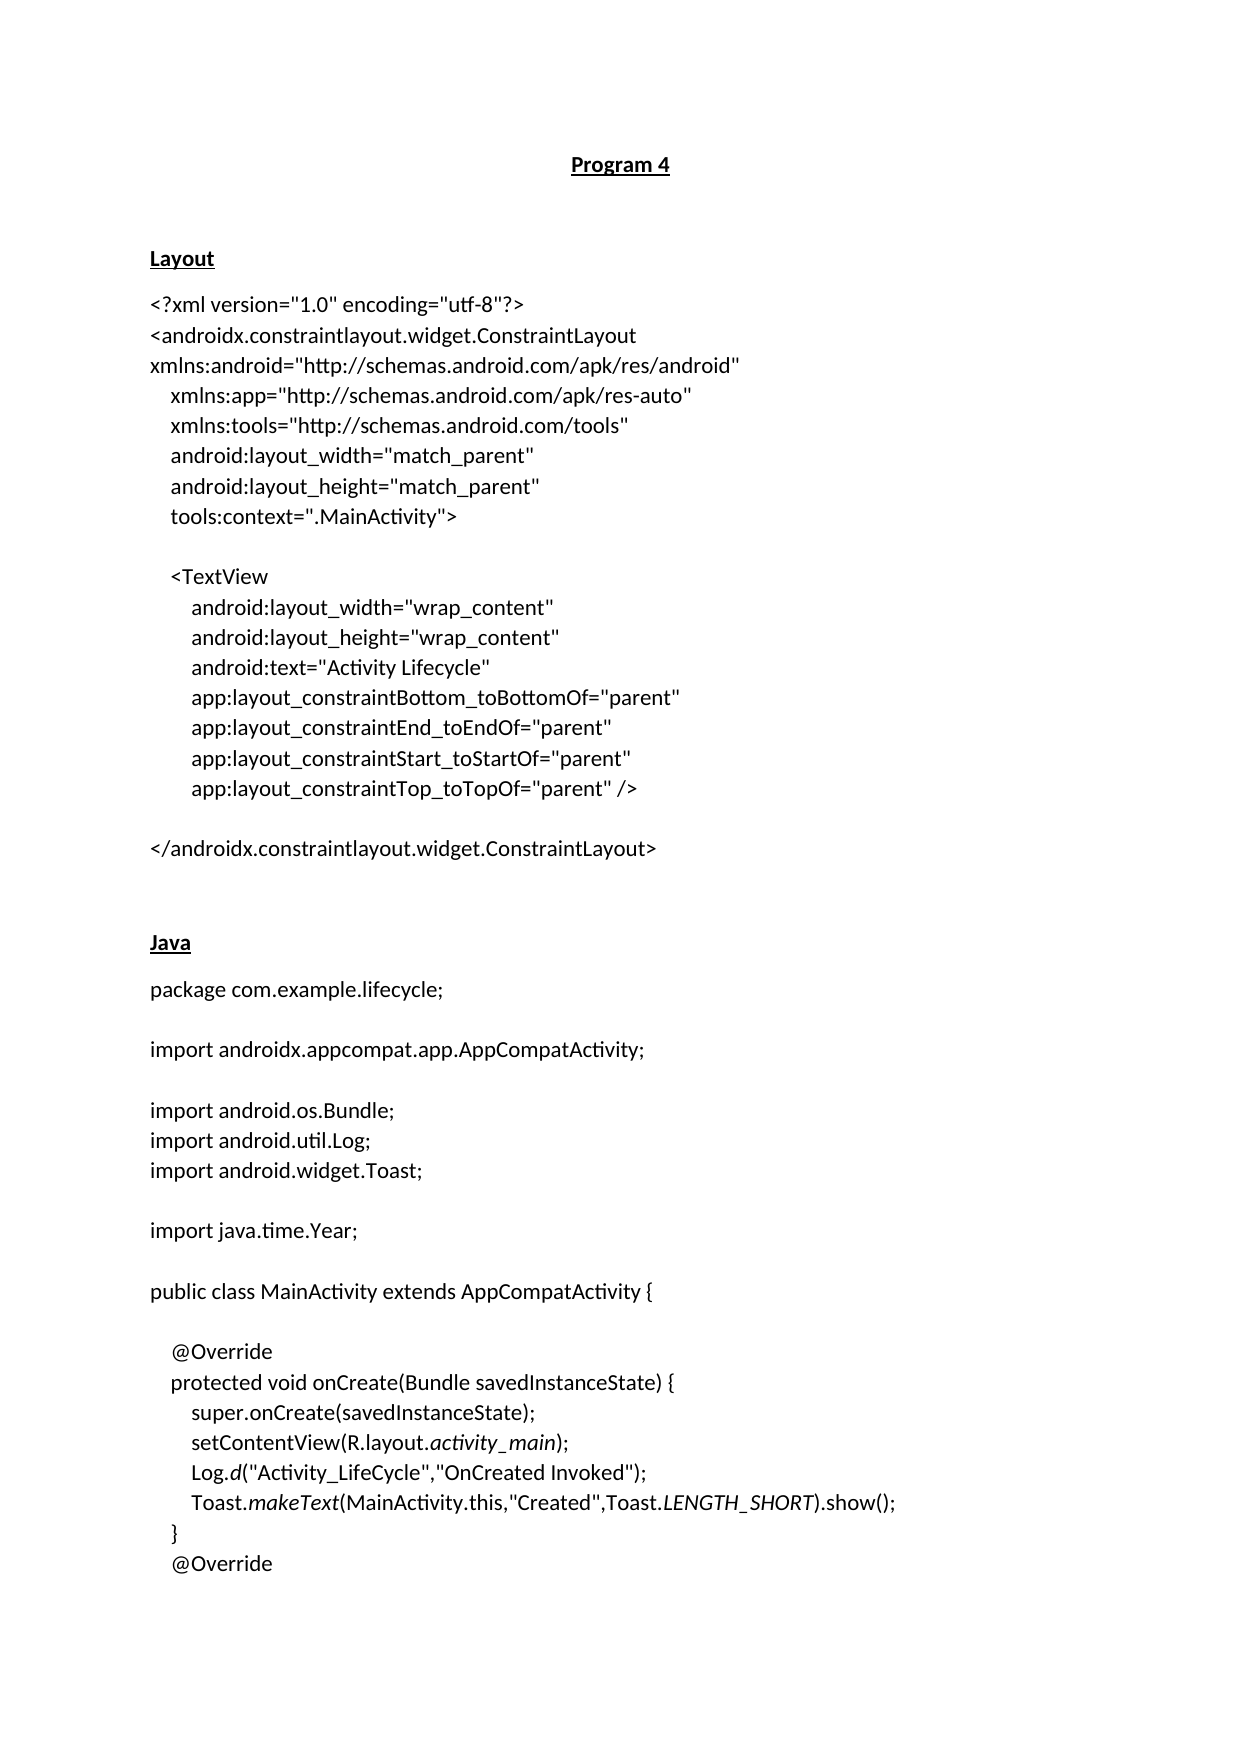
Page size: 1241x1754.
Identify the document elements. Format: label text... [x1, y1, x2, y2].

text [150, 975, 1090, 1577]
text Java [150, 928, 1090, 956]
text Program 4 [150, 150, 1090, 178]
text Layout [150, 244, 1090, 272]
text <?xml version="1.0" encoding="utf-8"?> <androidx.constraintlayout.widget.ConstraintLayout xmlns:android="http://schemas.android.com/apk/res/android" xmlns:app="http://schemas.android.com/apk/res-auto" xmlns:tools="http://schemas.android.com/tools" android:layout_width="match_parent" android:layout_height="match_parent" tools:context=".MainActivity"> <TextView android:layout_width="wrap_content" android:layout_height="wrap_content" android:text="Activity Lifecycle" app:layout_constraintBottom_toBottomOf="parent" app:layout_constraintEnd_toEndOf="parent" app:layout_constraintStart_toStartOf="parent" app:layout_constraintTop_toTopOf="parent" /> </androidx.constraintlayout.widget.ConstraintLayout> [150, 291, 1090, 862]
